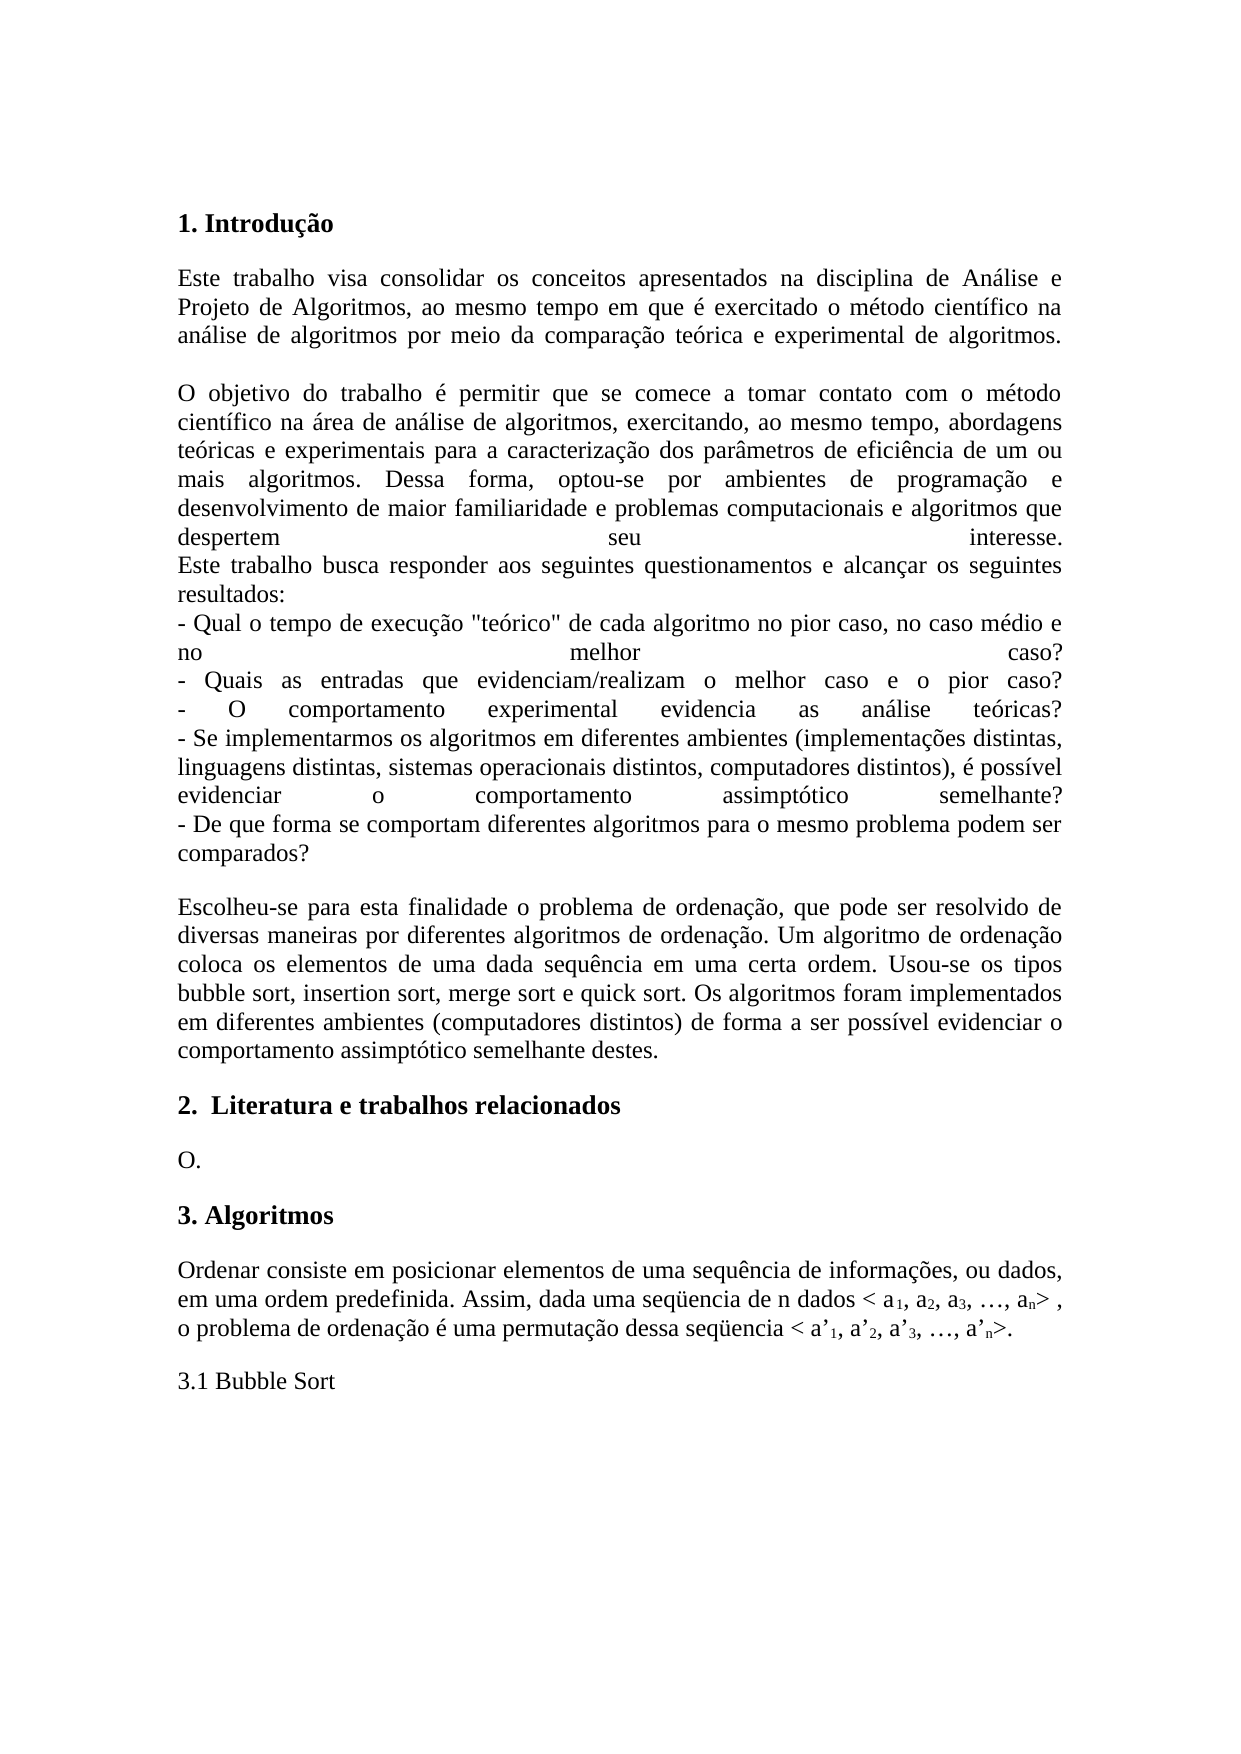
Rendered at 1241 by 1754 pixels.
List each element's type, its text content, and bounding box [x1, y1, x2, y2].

text 2. Literatura e trabalhos relacionados [177, 1089, 1063, 1120]
text 3.1 Bubble Sort [177, 1366, 1063, 1395]
text Este trabalho visa consolidar os conceitos apresentados na disciplina de Análise e Projeto de Algoritmos, ao mesmo tempo em que é exercitado o método científico na análise de algoritmos por meio da comparação teórica e experimental de algoritmos. O objetivo do trabalho é permitir que se comece a tomar contato com o método científico na área de análise de algoritmos, exercitando, ao mesmo tempo, abordagens teóricas e experimentais para a caracterização dos parâmetros de eficiência de um ou mais algoritmos. Dessa forma, optou-se por ambientes de programação e desenvolvimento de maior familiaridade e problemas computacionais e algoritmos que despertem seu interesse. Este trabalho busca responder aos seguintes questionamentos e alcançar os seguintes resultados: - Qual o tempo de execução "teórico" de cada algoritmo no pior caso, no caso médio e no melhor caso? - Quais as entradas que evidenciam/realizam o melhor caso e o pior caso? - O comportamento experimental evidencia as análise teóricas? - Se implementarmos os algoritmos em diferentes ambientes (implementações distintas, linguagens distintas, sistemas operacionais distintos, computadores distintos), é possível evidenciar o comportamento assimptótico semelhante? - De que forma se comportam diferentes algoritmos para o mesmo problema podem ser comparados? [177, 263, 1063, 867]
text Escolheu-se para esta finalidade o problema de ordenação, que pode ser resolvido de diversas maneiras por diferentes algoritmos de ordenação. Um algoritmo de ordenação coloca os elementos de uma dada sequência em uma certa ordem. Usou-se os tipos bubble sort, insertion sort, merge sort e quick sort. Os algoritmos foram implementados em diferentes ambientes (computadores distintos) de forma a ser possível evidenciar o comportamento assimptótico semelhante destes. [177, 892, 1063, 1064]
text O. [177, 1145, 1063, 1174]
text Ordenar consiste em posicionar elementos de uma sequência de informações, ou dados, em uma ordem predefinida. Assim, dada uma seqüencia de n dados < a1, a2, a3, …, an> , o problema de ordenação é uma permutação dessa seqüencia < a’1, a’2, a’3, …, a’n>. [177, 1255, 1063, 1341]
text 1. Introdução [177, 207, 1063, 238]
text 3. Algoritmos [177, 1199, 1063, 1230]
